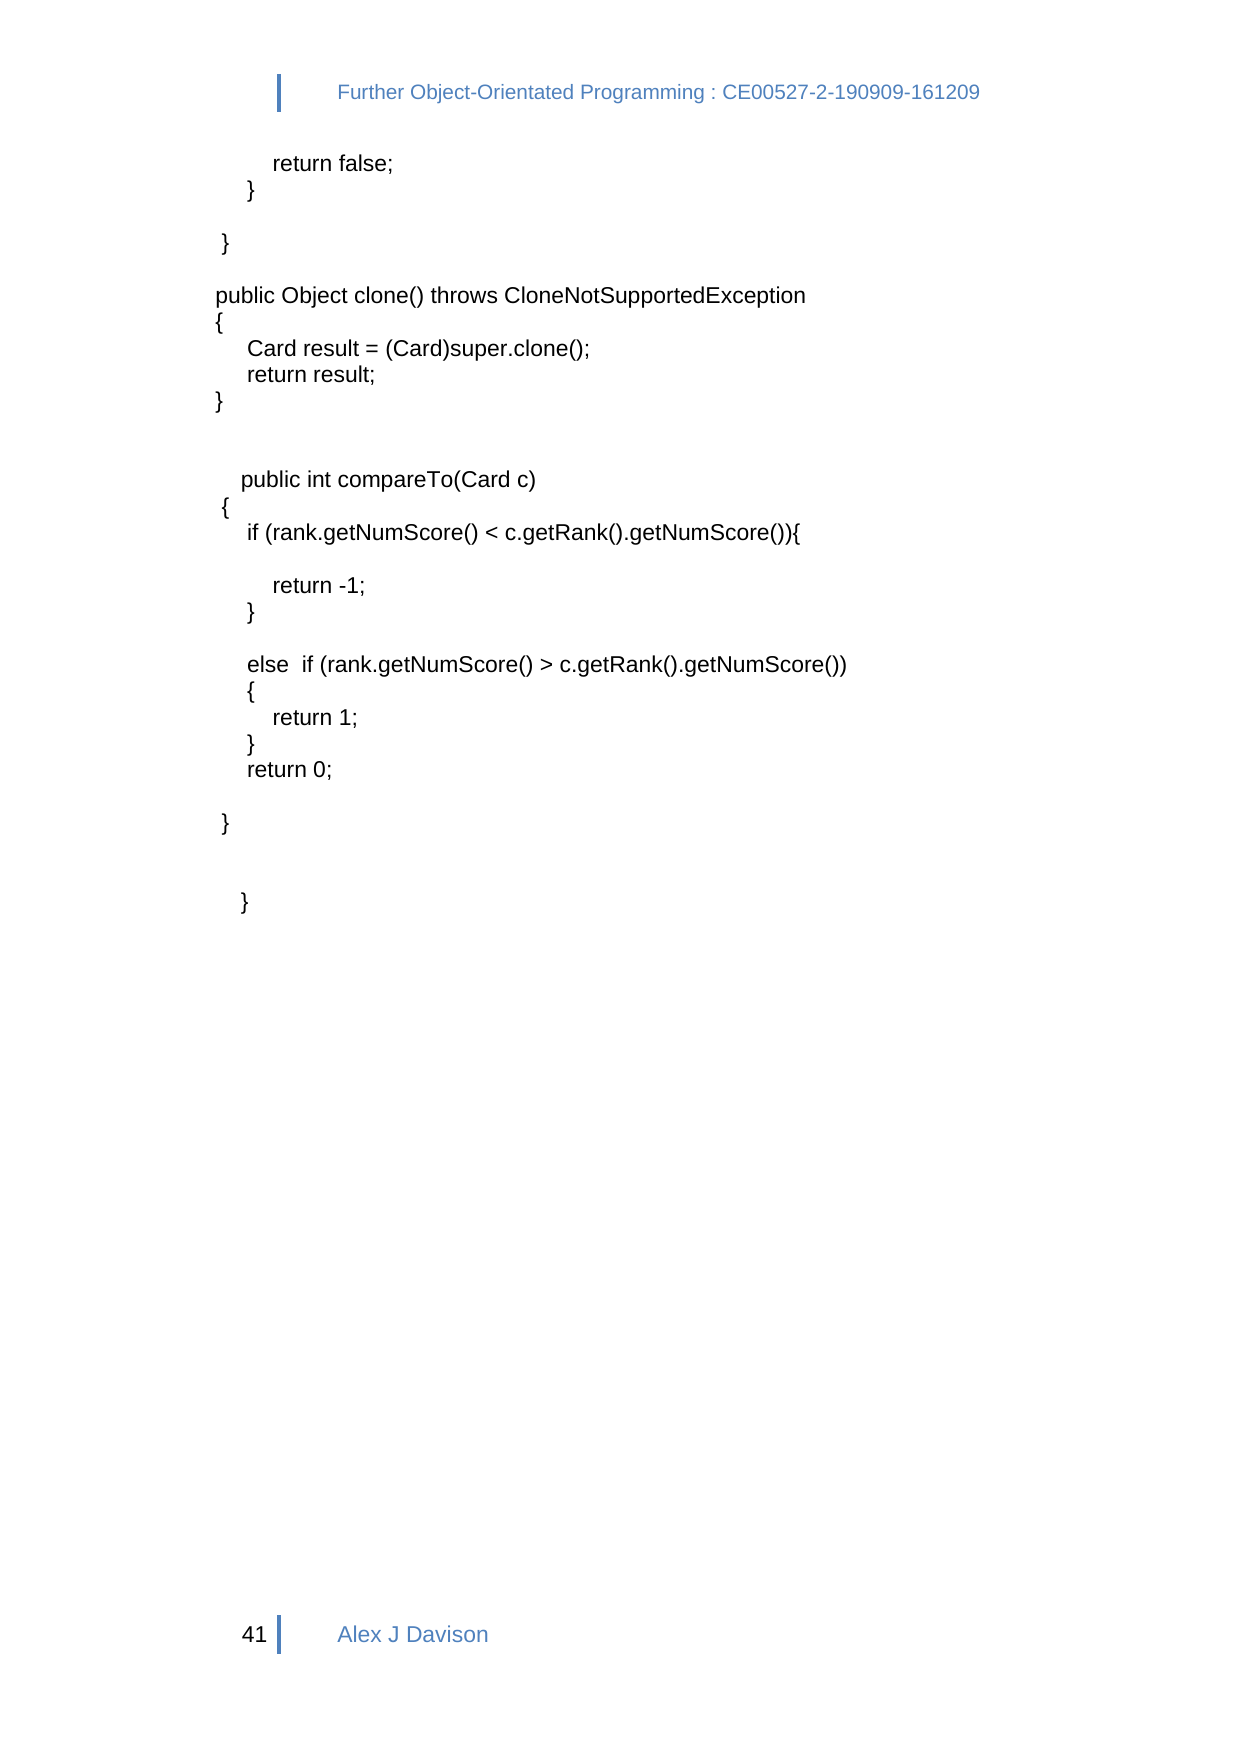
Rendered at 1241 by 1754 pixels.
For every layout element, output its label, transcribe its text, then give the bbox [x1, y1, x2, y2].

text } [196, 387, 1090, 413]
text return 1; [196, 703, 1090, 730]
text public int compareTo(Card c) [196, 466, 1090, 493]
text } [196, 598, 1090, 624]
text { [196, 677, 1090, 703]
text } [196, 176, 1090, 203]
text return result; [196, 361, 1090, 387]
text return -1; [196, 572, 1090, 598]
text { [196, 308, 1090, 334]
text } [196, 888, 1090, 914]
text { [196, 493, 1090, 519]
text Card result = (Card)super.clone(); [196, 334, 1090, 361]
text return false; [196, 150, 1090, 176]
text public Object clone() throws CloneNotSupportedException [196, 282, 1090, 308]
text return 0; [196, 756, 1090, 782]
text } [196, 730, 1090, 756]
text } [196, 809, 1090, 835]
text } [196, 229, 1090, 255]
text if (rank.getNumScore() < c.getRank().getNumScore()){ [196, 519, 1090, 545]
text else if (rank.getNumScore() > c.getRank().getNumScore()) [196, 651, 1090, 677]
